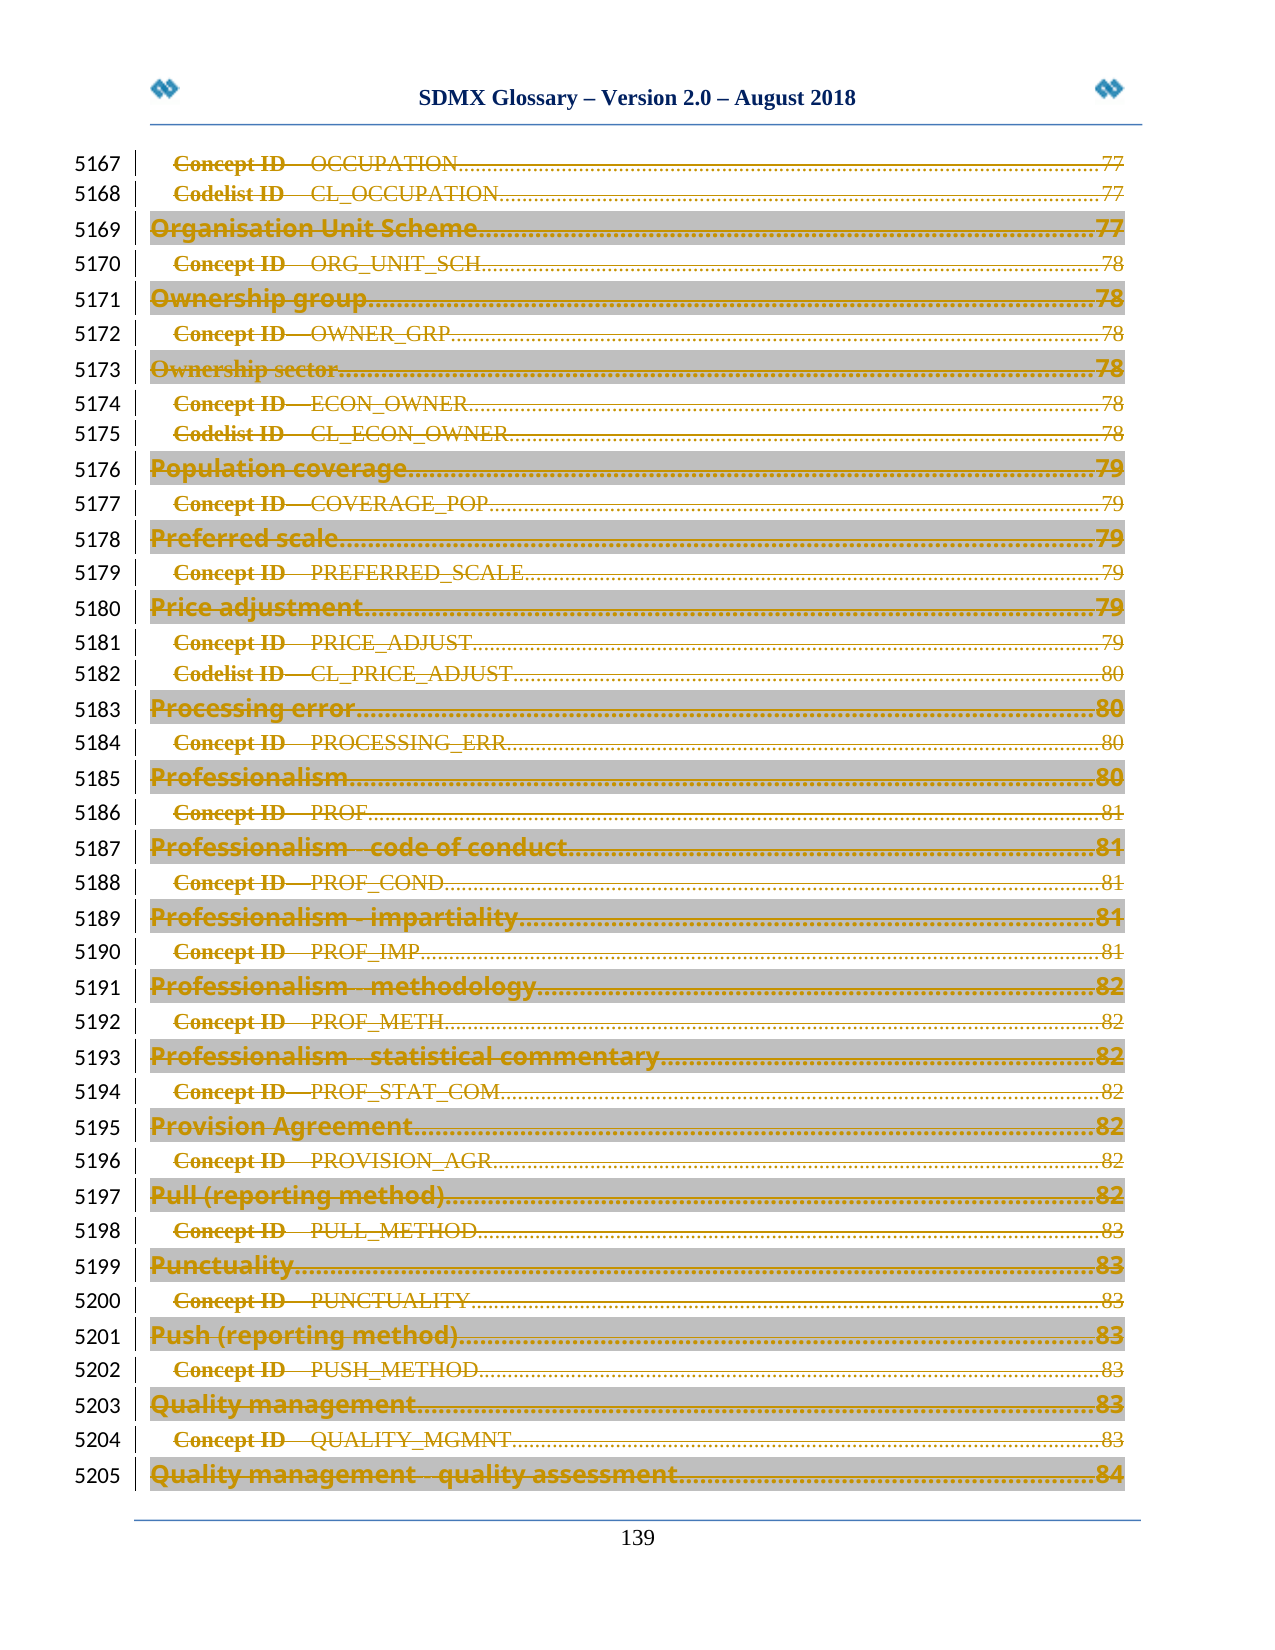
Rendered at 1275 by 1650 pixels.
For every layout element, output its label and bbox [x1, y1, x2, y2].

picture [150, 75, 180, 105]
picture [1094, 75, 1125, 105]
